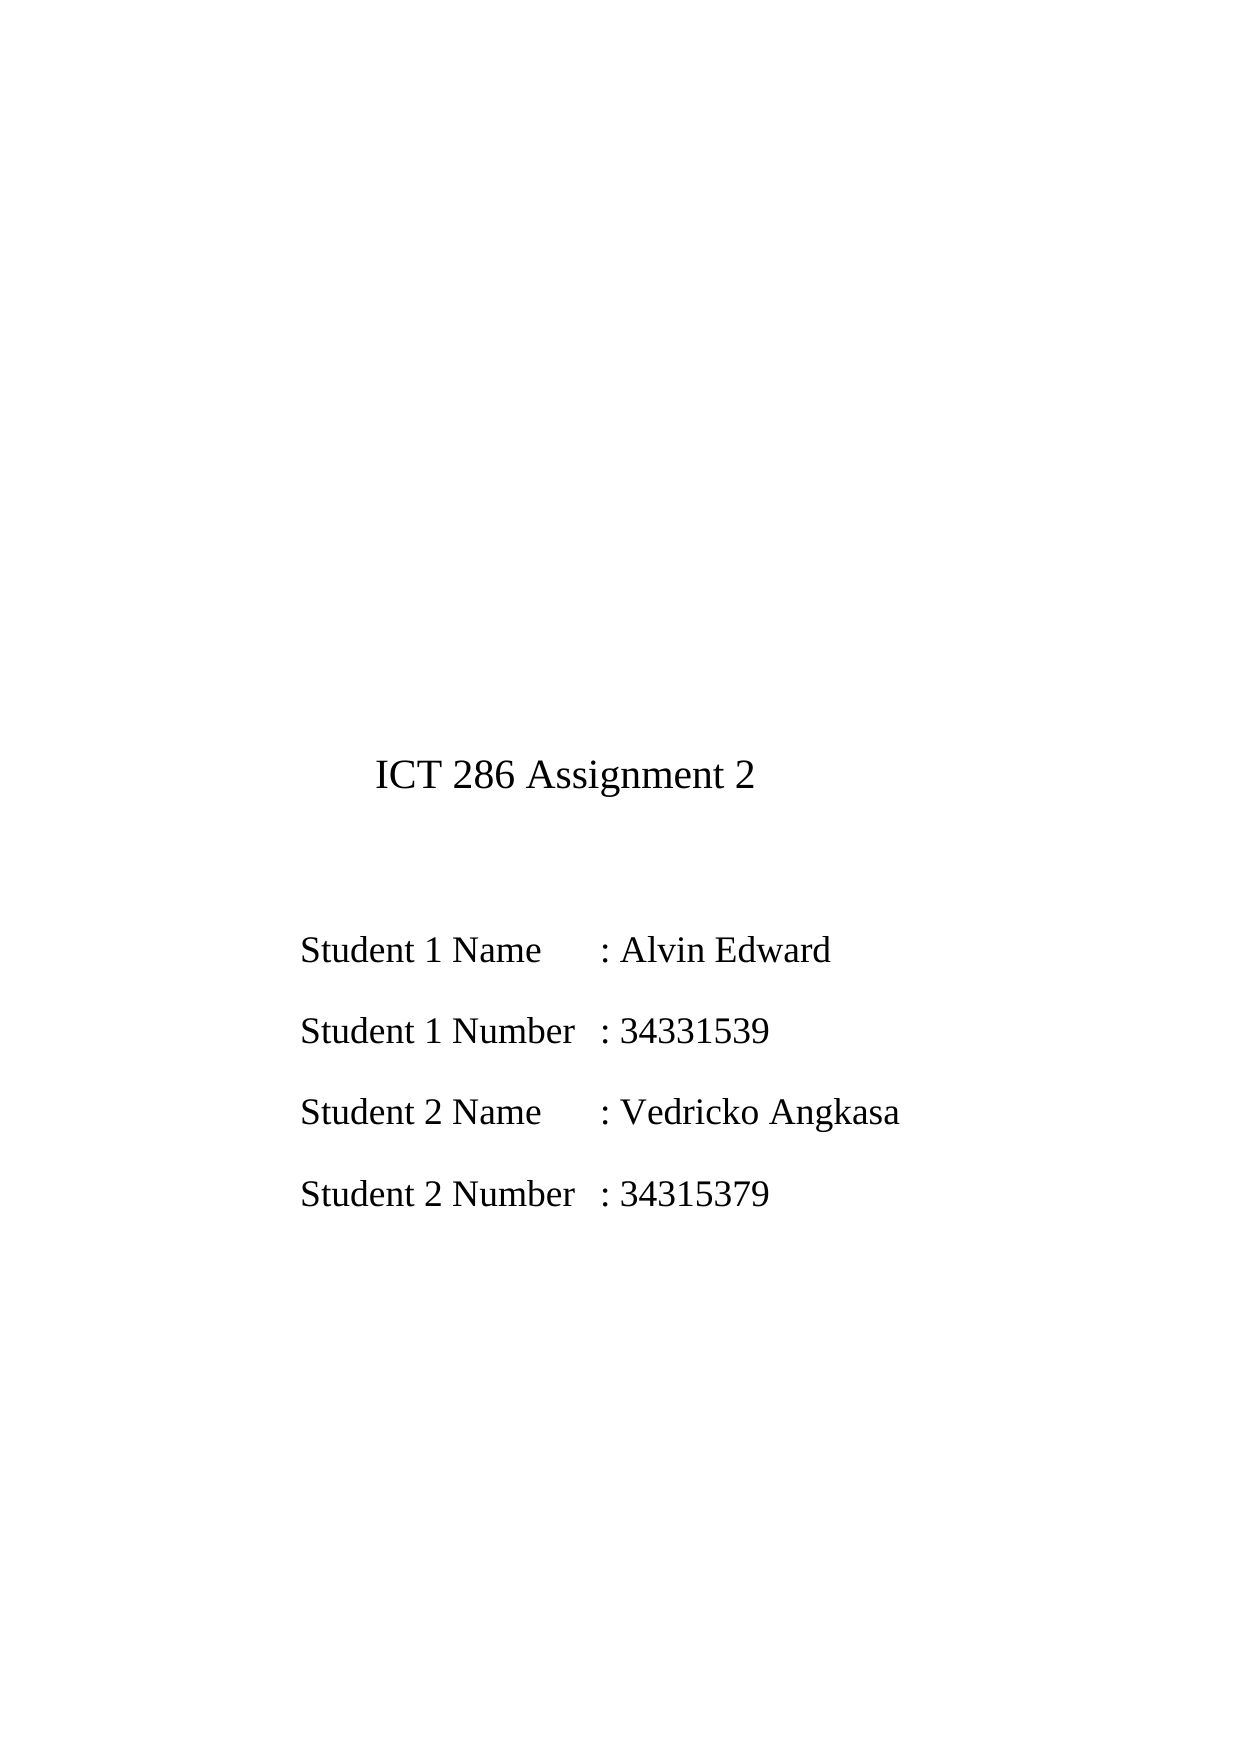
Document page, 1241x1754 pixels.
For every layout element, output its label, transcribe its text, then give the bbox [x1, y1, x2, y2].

text Student 2 Number : 34315379 [225, 1171, 1090, 1214]
text Student 1 Name : Alvin Edward [225, 927, 1090, 970]
text ICT 286 Assignment 2 [300, 750, 1090, 798]
text Student 2 Name : Vedricko Angkasa [225, 1090, 1090, 1133]
text Student 1 Number : 34331539 [225, 1008, 1090, 1051]
